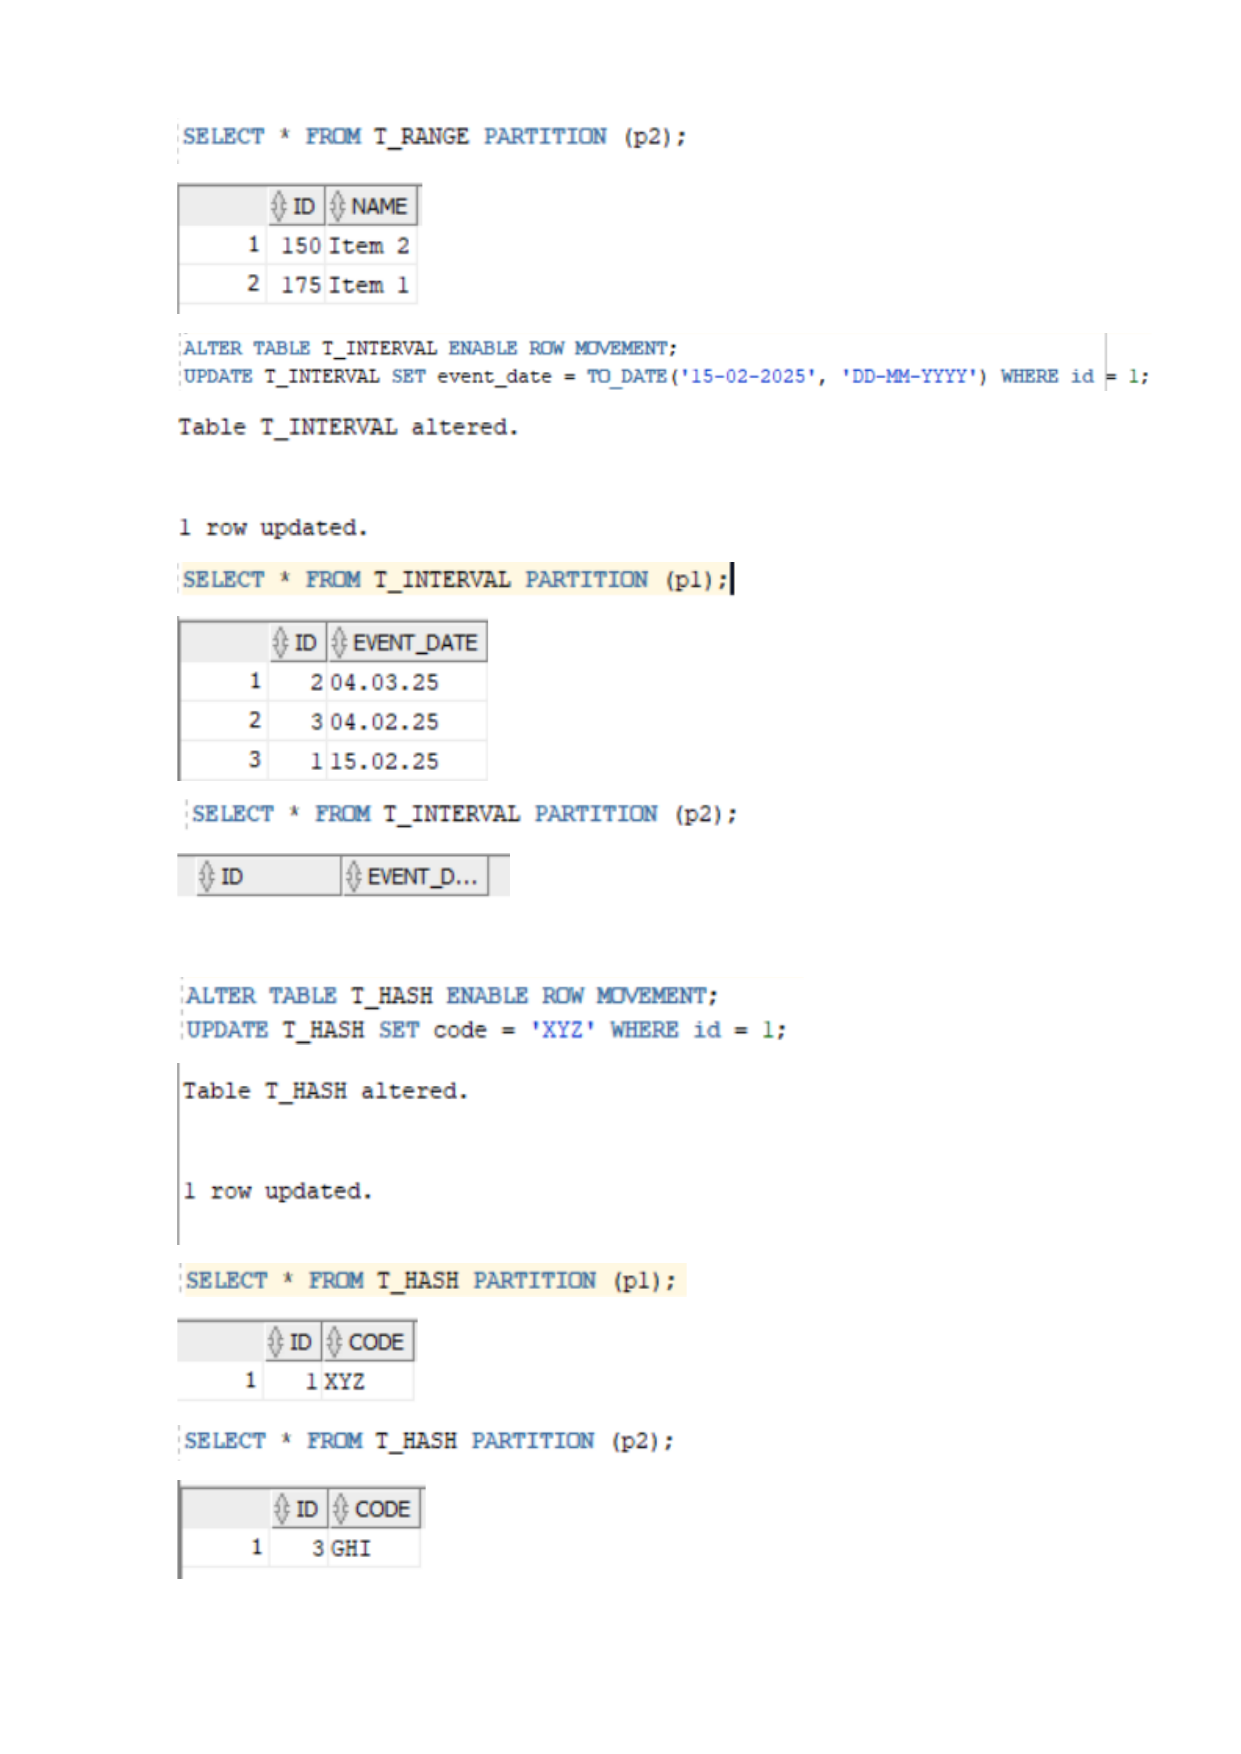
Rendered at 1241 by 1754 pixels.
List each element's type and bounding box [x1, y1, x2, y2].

picture [177, 1480, 426, 1579]
picture [177, 977, 804, 1045]
picture [177, 118, 698, 164]
picture [177, 1263, 687, 1297]
picture [177, 333, 1152, 391]
picture [177, 853, 510, 958]
picture [177, 1063, 479, 1245]
picture [177, 410, 520, 544]
picture [177, 1316, 418, 1406]
picture [177, 1425, 682, 1461]
picture [177, 562, 735, 597]
picture [177, 799, 747, 834]
picture [177, 182, 423, 314]
picture [177, 616, 489, 781]
